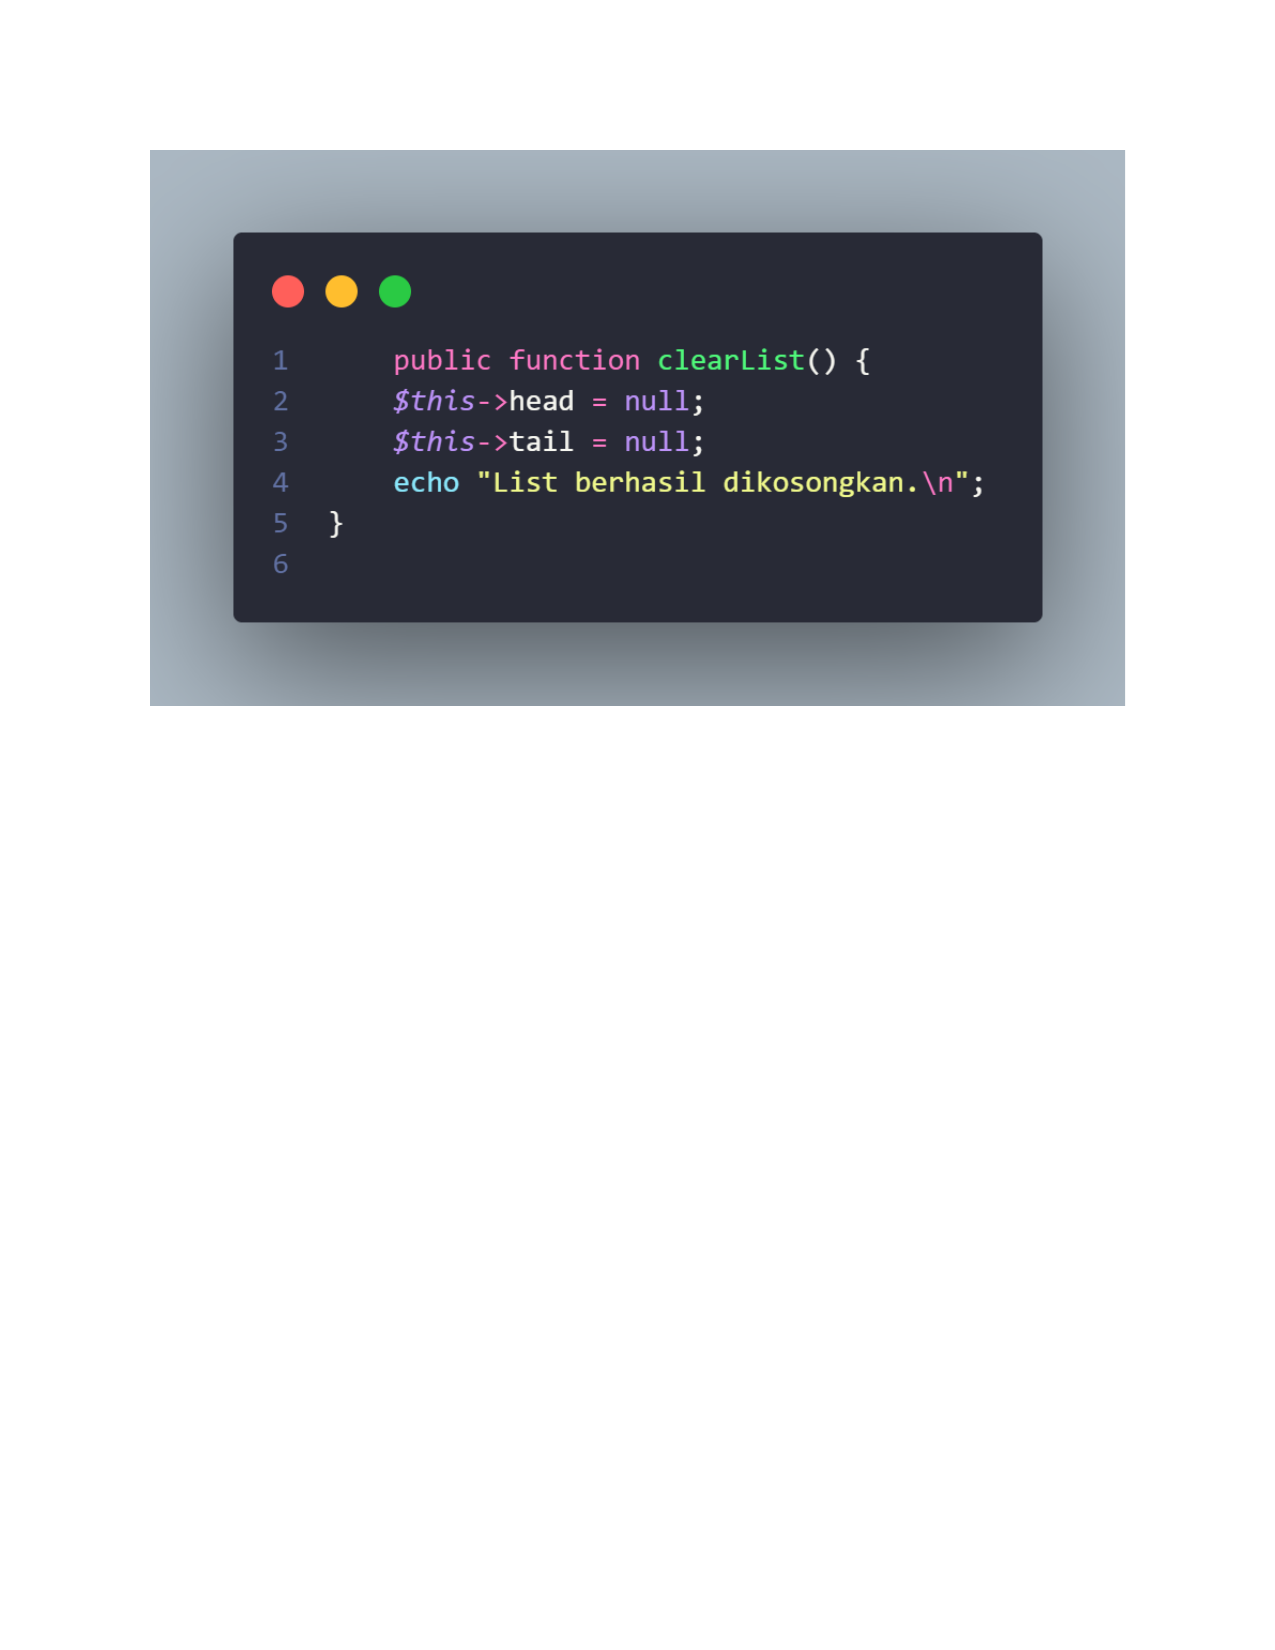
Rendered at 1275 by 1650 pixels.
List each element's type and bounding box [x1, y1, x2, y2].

picture [150, 150, 1125, 706]
